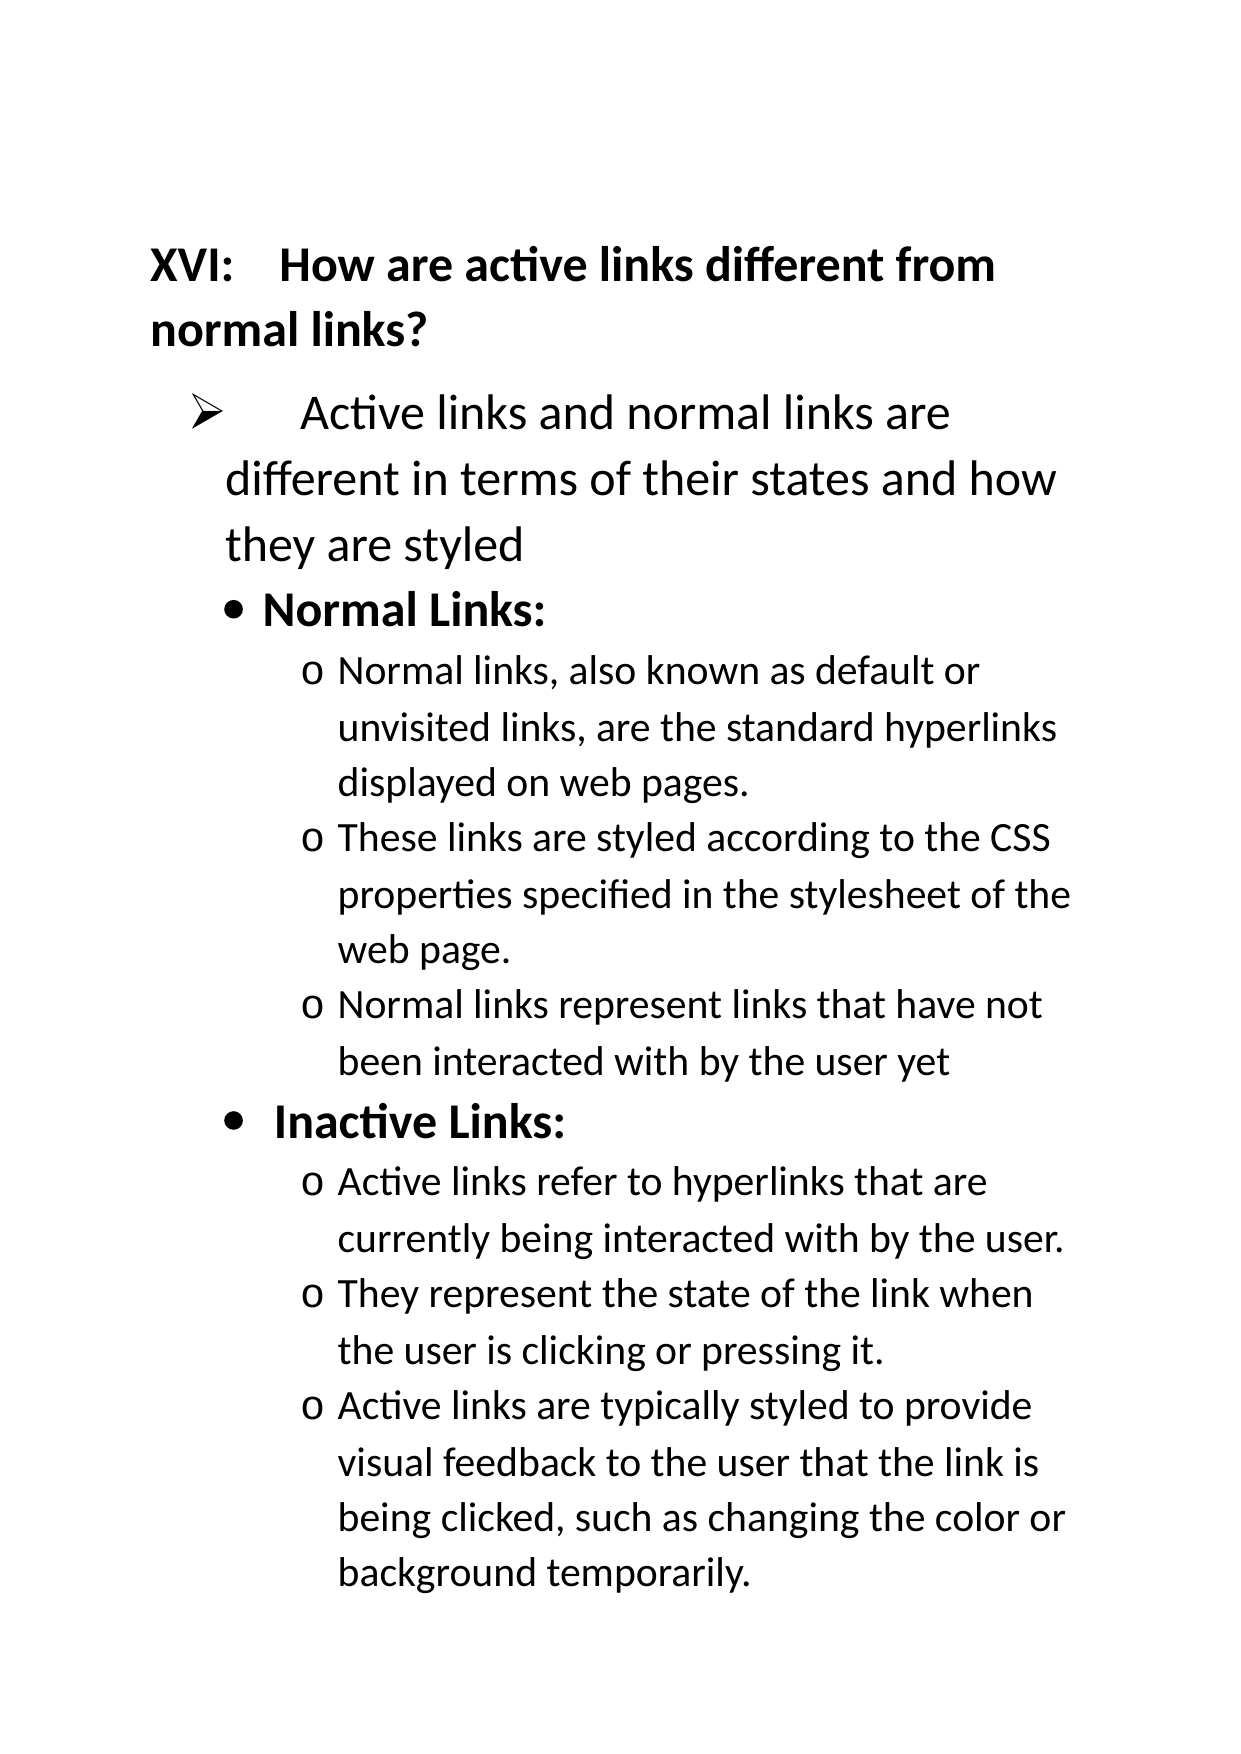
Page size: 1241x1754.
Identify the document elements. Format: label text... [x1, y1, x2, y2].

list Inactive Links: [225, 1089, 1090, 1151]
list Normal links represent links that have not been interacted with by the user yet [300, 978, 1090, 1086]
list Active links and normal links are different in terms of their states and how they are styled [187, 381, 1090, 573]
list Active links are typically styled to provide visual feedback to the user that the link is being clicked, such as changing the color or background temporarily. [300, 1379, 1090, 1597]
list Normal Links: [225, 578, 1090, 639]
text XVI: How are active links different from normal links? [150, 232, 1090, 359]
list Active links refer to hyperlinks that are currently being interacted with by the user. [300, 1155, 1090, 1263]
list These links are styled according to the CSS properties specified in the stylesheet of the web page. [300, 811, 1090, 974]
list Normal links, also known as default or unvisited links, are the standard hyperlinks displayed on web pages. [300, 644, 1090, 807]
list They represent the state of the link when the user is clicking or pressing it. [300, 1267, 1090, 1375]
